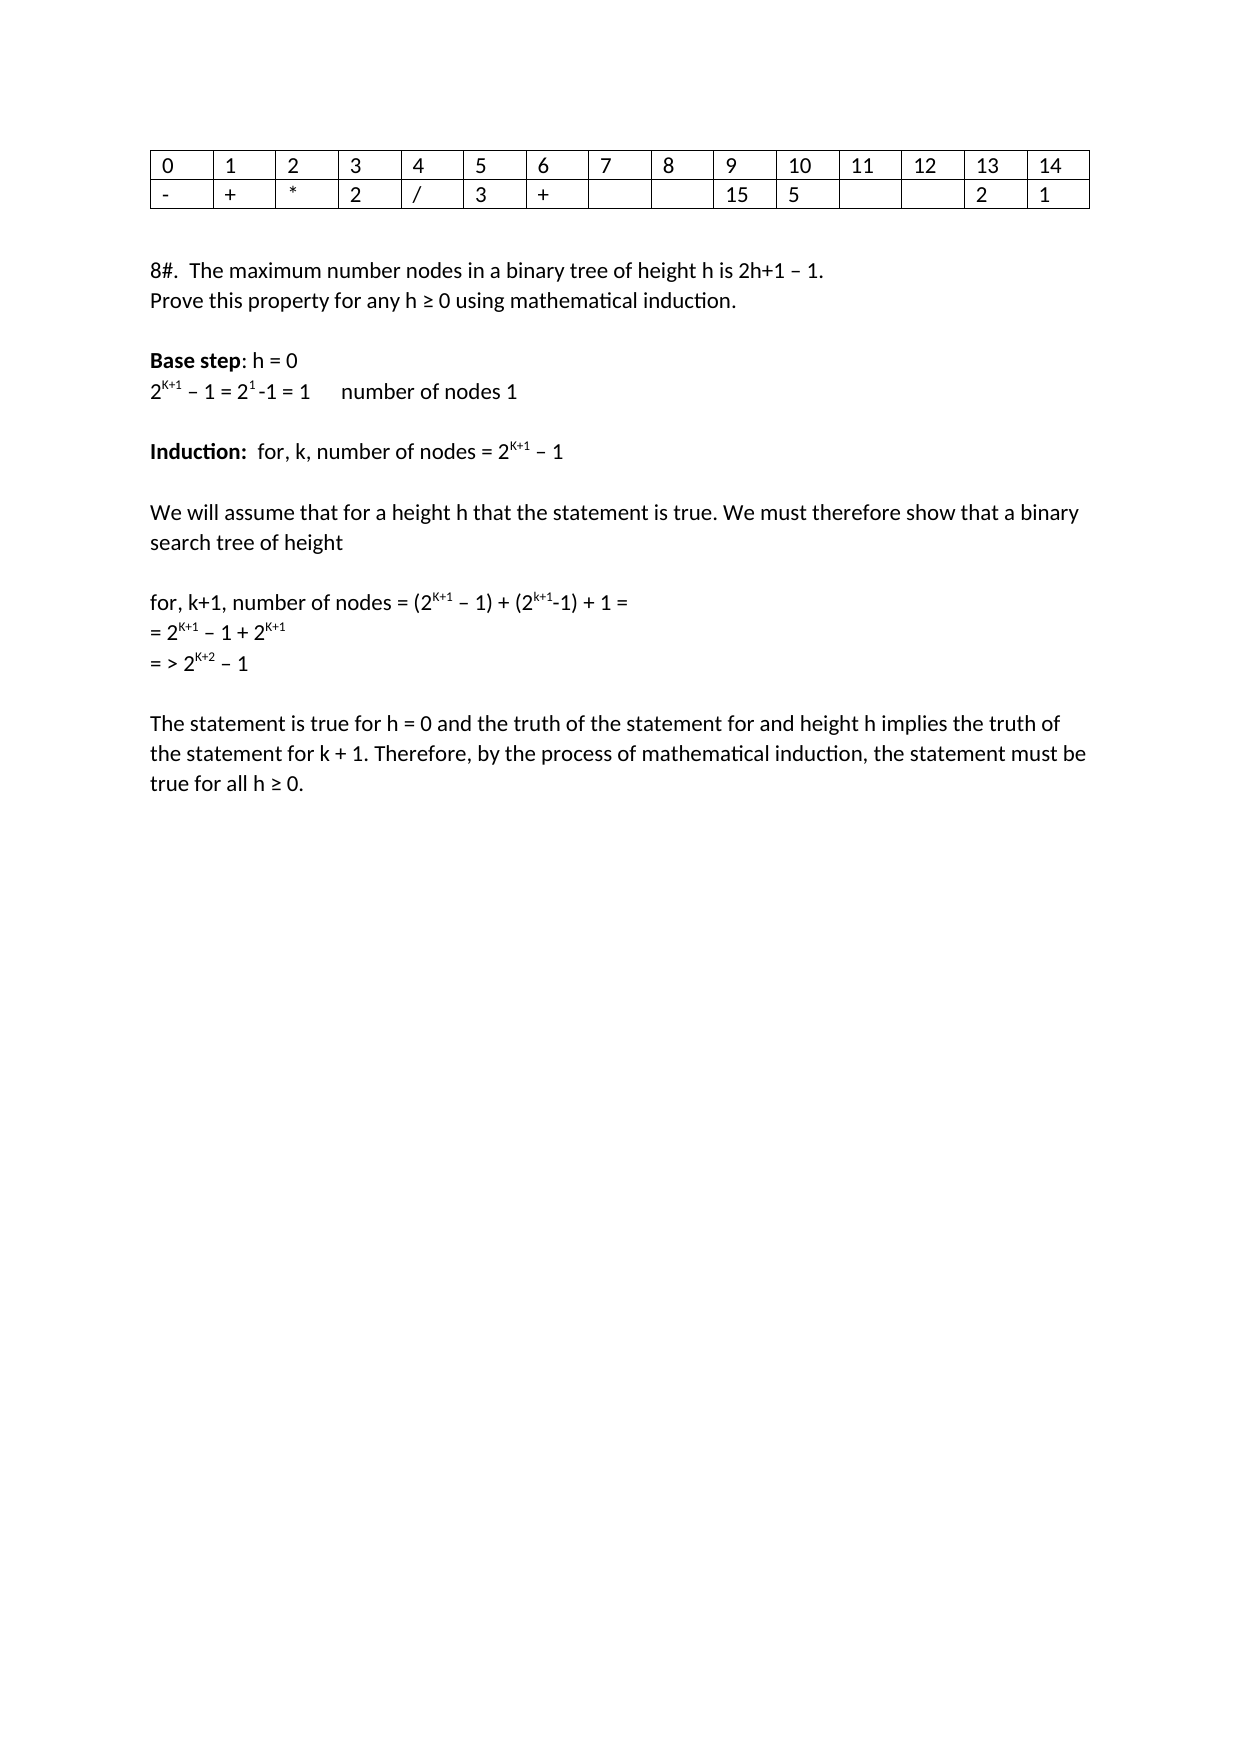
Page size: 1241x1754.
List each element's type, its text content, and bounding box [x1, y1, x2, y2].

table_cell 15 [714, 180, 776, 208]
table_cell * [276, 180, 338, 208]
table_header 9 [714, 151, 776, 179]
table_header 5 [464, 151, 526, 179]
table_cell + [527, 180, 588, 208]
table_header 7 [589, 151, 651, 179]
text The statement is true for h = 0 and the truth of the statement for and height h implies the truth of the statement for k + 1. Therefore, by the process of mathematical induction, the statement must be true for all h ≥ 0. [150, 709, 1090, 798]
text = > 2K+2 – 1 [150, 649, 1090, 677]
text Prove this property for any h ≥ 0 using mathematical induction. [150, 286, 1090, 314]
table_header 8 [652, 151, 713, 179]
text 8#. The maximum number nodes in a binary tree of height h is 2h+1 – 1. [150, 256, 1090, 284]
text = 2K+1 – 1 + 2K+1 [150, 618, 1090, 647]
table_header 14 [1028, 151, 1089, 179]
table_cell [840, 180, 901, 208]
table_header 13 [965, 151, 1027, 179]
table_cell 5 [777, 180, 839, 208]
table_header 10 [777, 151, 839, 179]
table_header 4 [402, 151, 463, 179]
table_cell 2 [965, 180, 1027, 208]
table_cell / [402, 180, 463, 208]
table_header 2 [276, 151, 338, 179]
table_header 1 [214, 151, 275, 179]
table_cell - [151, 180, 213, 208]
table_header 0 [151, 151, 213, 179]
table_cell 3 [464, 180, 526, 208]
table_cell [589, 180, 651, 208]
table_header 6 [527, 151, 588, 179]
table_cell 2 [339, 180, 401, 208]
text Induction: for, k, number of nodes = 2K+1 – 1 [150, 437, 1090, 465]
text Base step: h = 0 [150, 347, 1090, 375]
table_header 11 [840, 151, 901, 179]
table_header 3 [339, 151, 401, 179]
text 2K+1 – 1 = 21 -1 = 1 number of nodes 1 [150, 377, 1090, 405]
table_cell [902, 180, 964, 208]
table_cell [652, 180, 713, 208]
text for, k+1, number of nodes = (2K+1 – 1) + (2k+1-1) + 1 = [150, 588, 1090, 616]
text We will assume that for a height h that the statement is true. We must therefore show that a binary search tree of height [150, 498, 1090, 556]
table_cell + [214, 180, 275, 208]
table_header 12 [902, 151, 964, 179]
table_cell 1 [1028, 180, 1089, 208]
